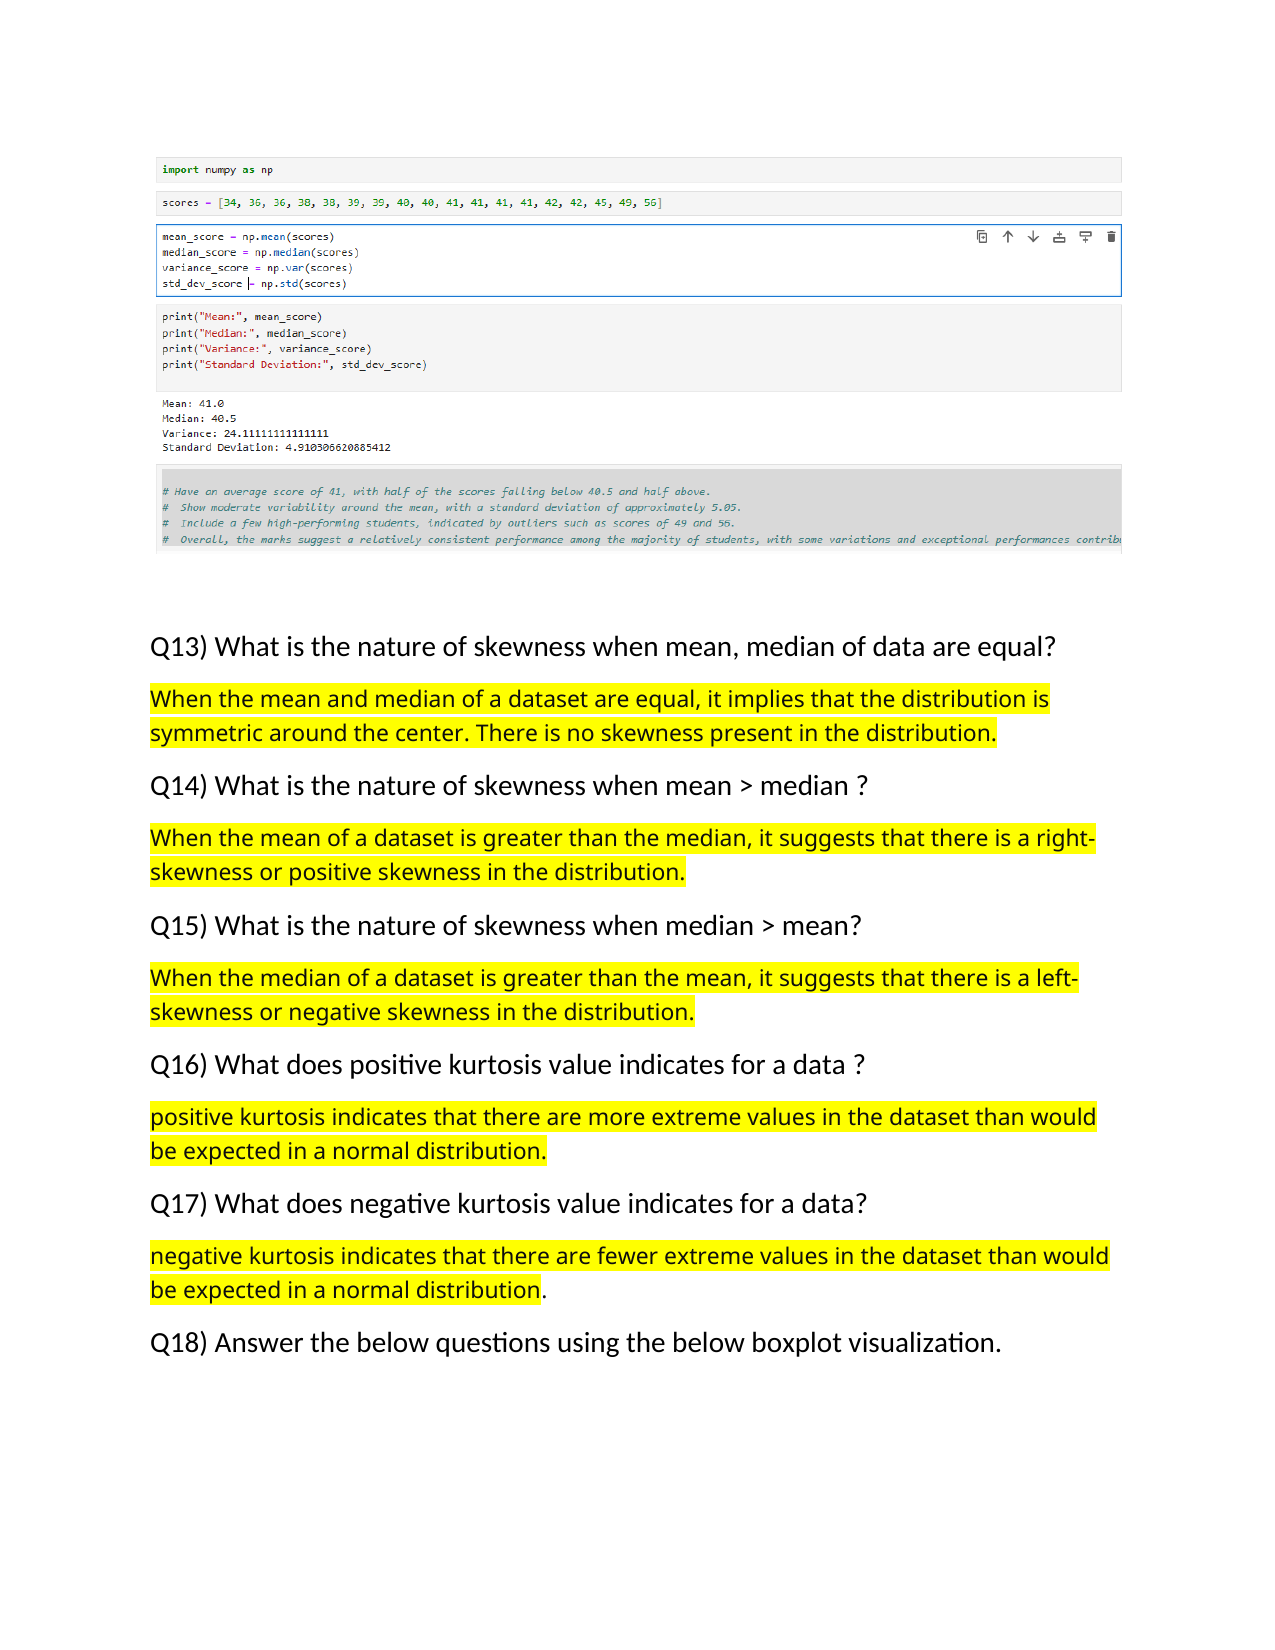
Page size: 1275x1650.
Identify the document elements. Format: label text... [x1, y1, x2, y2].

text Q16) What does positive kurtosis value indicates for a data ? [150, 1046, 1125, 1081]
text When the median of a dataset is greater than the mean, it suggests that there is a left-skewness or negative skewness in the distribution. [150, 962, 1125, 1027]
text Q13) What is the nature of skewness when mean, median of data are equal? [150, 628, 1125, 664]
text Q14) What is the nature of skewness when mean > median ? [150, 767, 1125, 803]
picture [150, 150, 1125, 554]
text When the mean and median of a dataset are equal, it implies that the distribution is symmetric around the center. There is no skewness present in the distribution. [150, 683, 1125, 748]
text positive kurtosis indicates that there are more extreme values in the dataset than would be expected in a normal distribution. [150, 1101, 1125, 1166]
text Q17) What does negative kurtosis value indicates for a data? [150, 1185, 1125, 1221]
text Q15) What is the nature of skewness when median > mean? [150, 907, 1125, 942]
text negative kurtosis indicates that there are fewer extreme values in the dataset than would be expected in a normal distribution. [150, 1240, 1125, 1305]
text Q18) Answer the below questions using the below boxplot visualization. [150, 1324, 1125, 1360]
text When the mean of a dataset is greater than the median, it suggests that there is a right-skewness or positive skewness in the distribution. [150, 822, 1125, 887]
